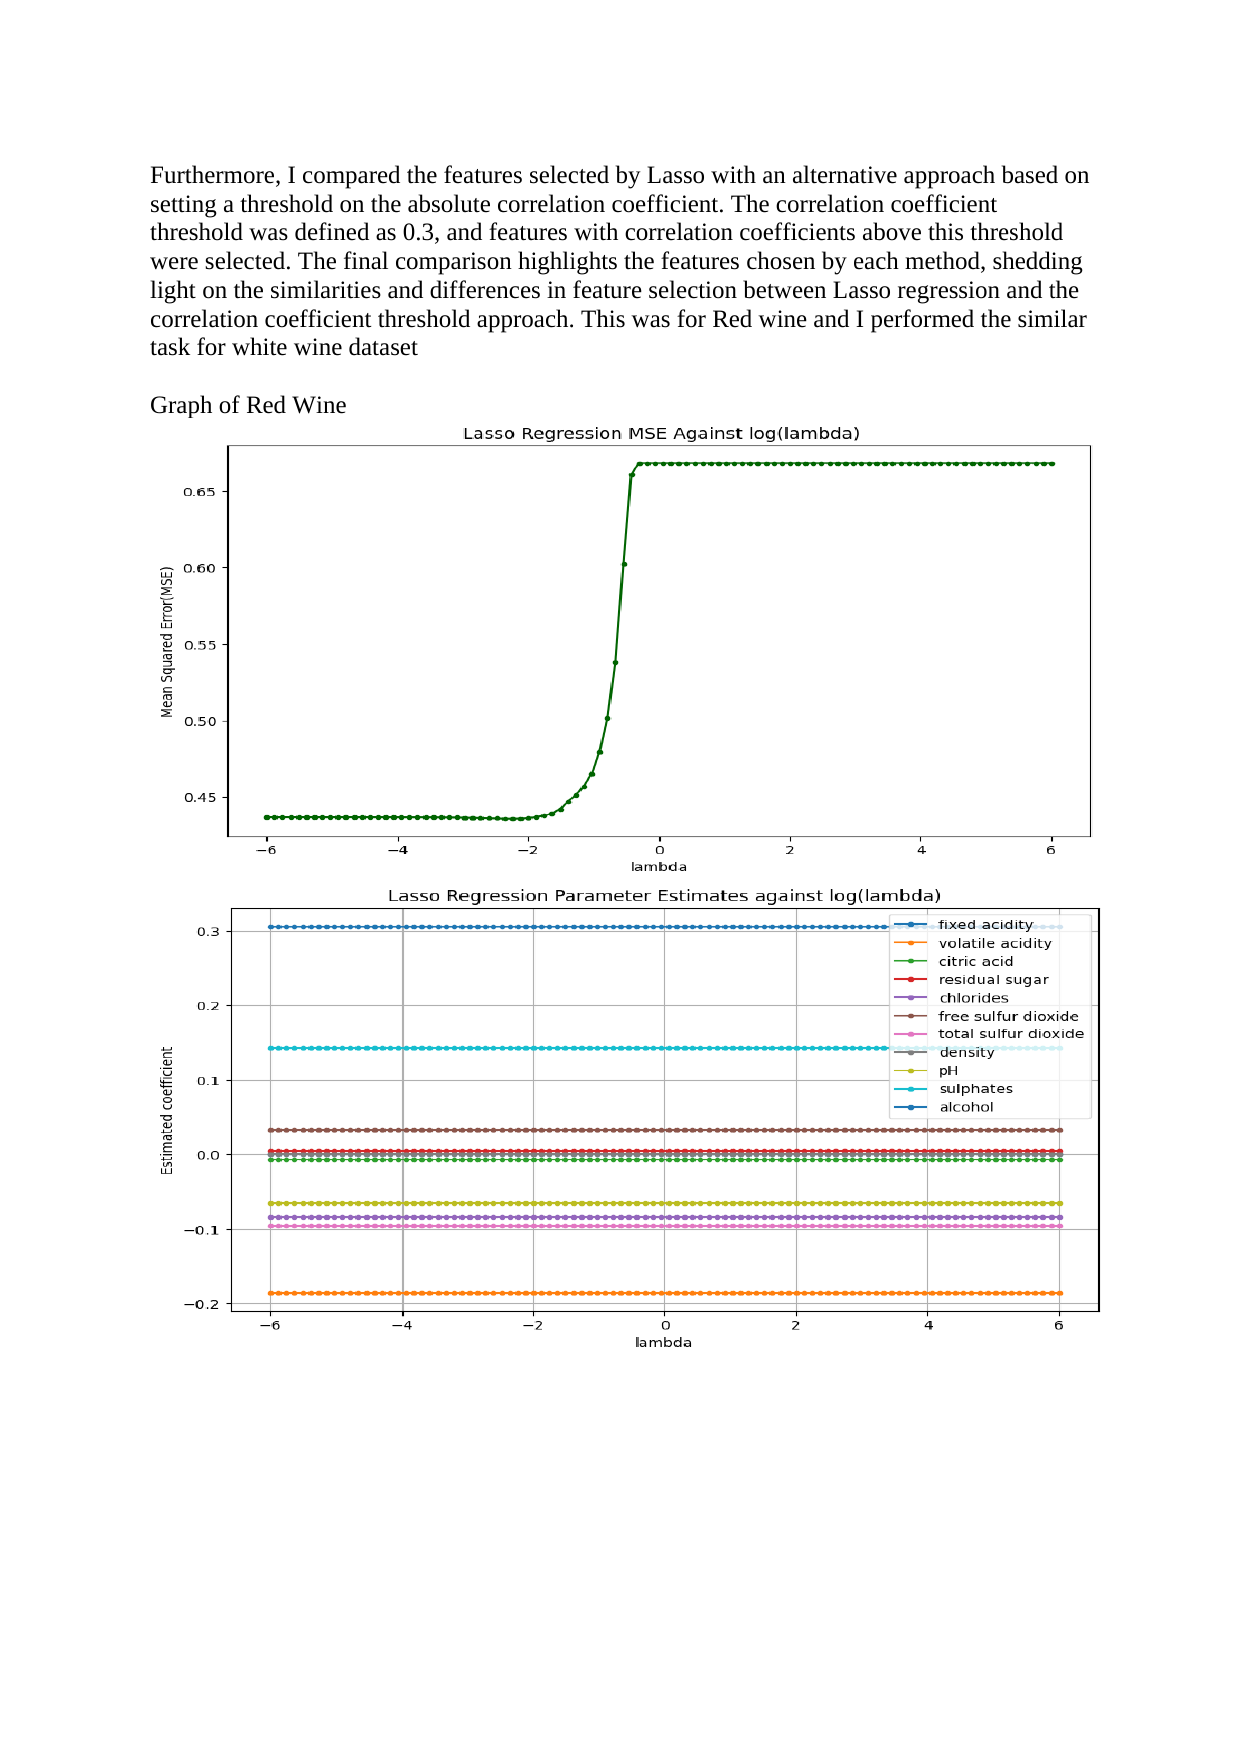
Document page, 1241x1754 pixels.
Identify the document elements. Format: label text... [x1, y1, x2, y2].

text Graph of Red Wine [150, 390, 1090, 418]
picture [150, 418, 1109, 1357]
text Furthermore, I compared the features selected by Lasso with an alternative approach based on setting a threshold on the absolute correlation coefficient. The correlation coefficient threshold was defined as 0.3, and features with correlation coefficients above this threshold were selected. The final comparison highlights the features chosen by each method, shedding light on the similarities and differences in feature selection between Lasso regression and the correlation coefficient threshold approach. This was for Red wine and I performed the similar task for white wine dataset [150, 160, 1090, 361]
